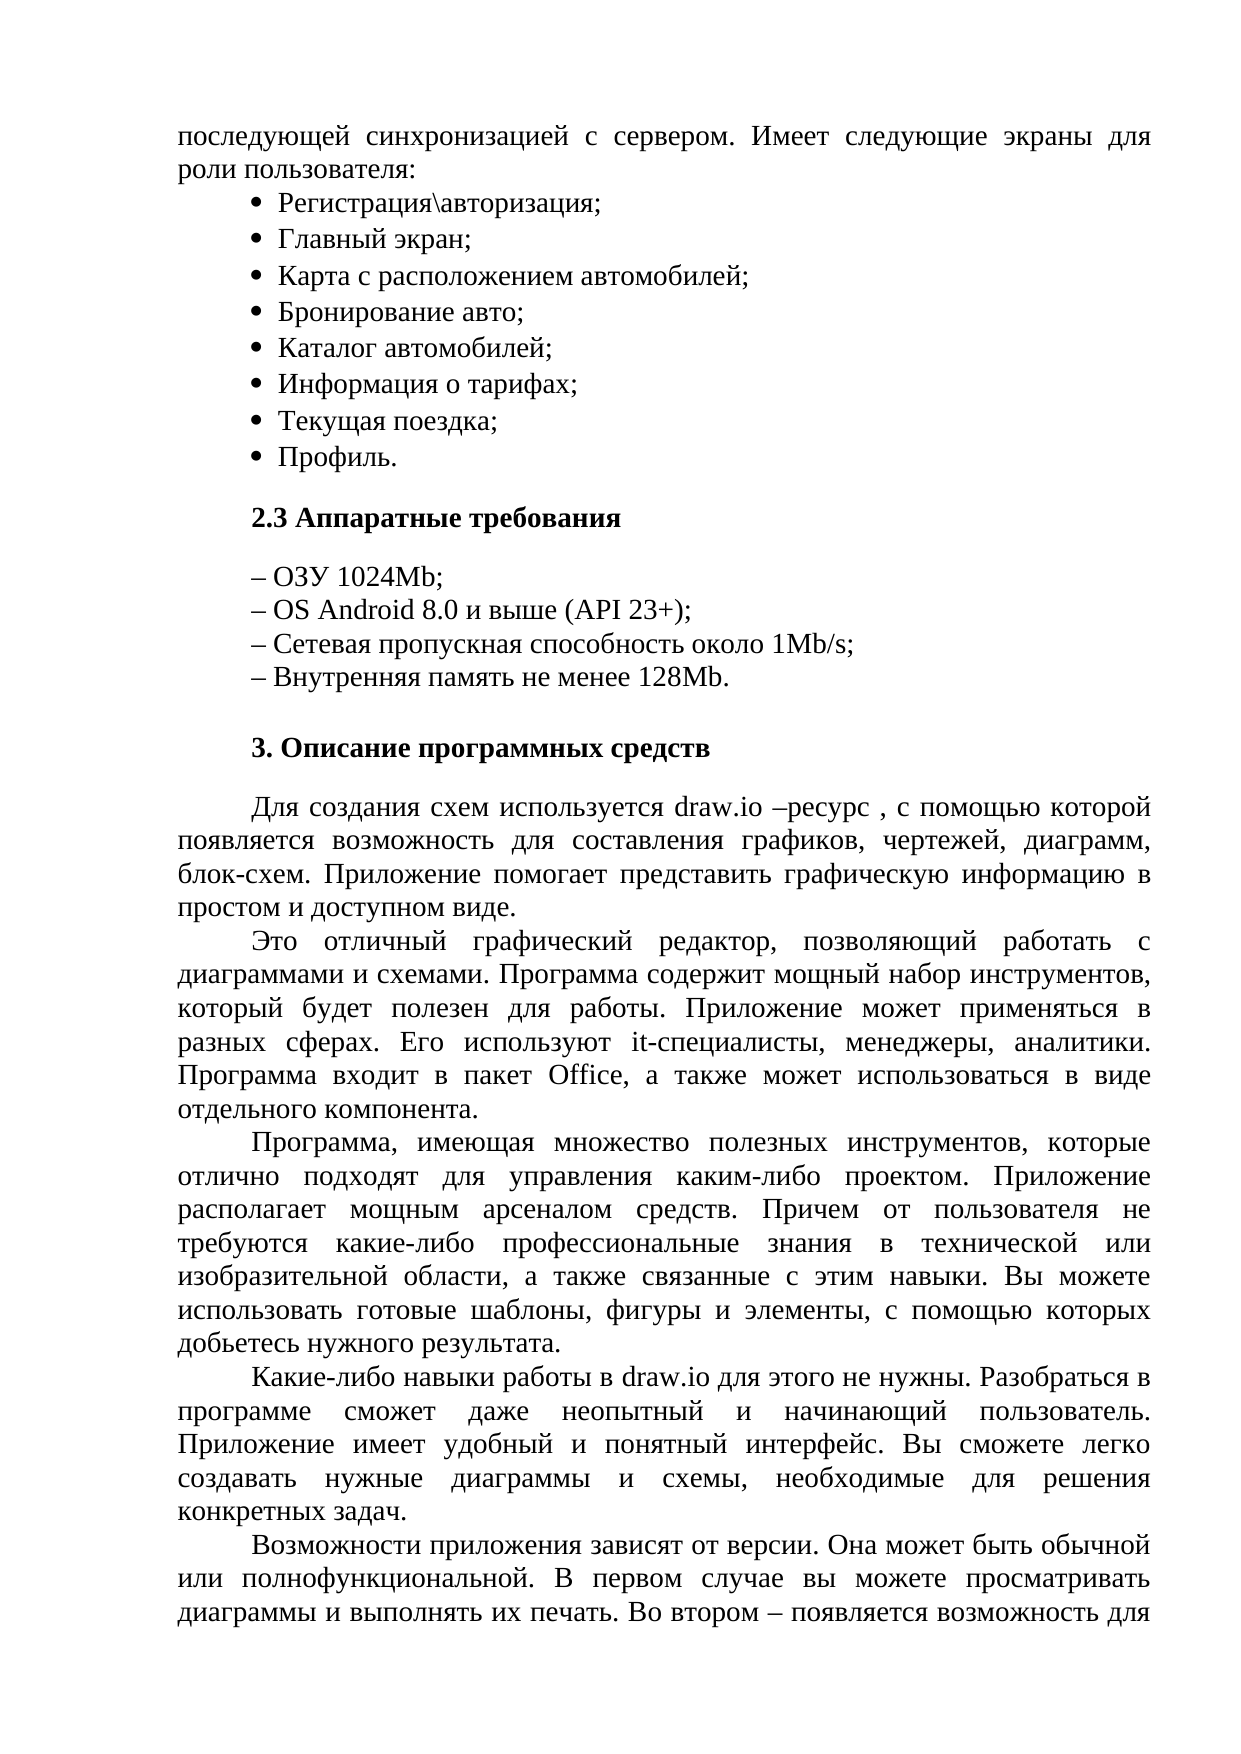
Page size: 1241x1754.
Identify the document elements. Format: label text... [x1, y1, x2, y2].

list Карта с расположением автомобилей; [177, 258, 1152, 291]
list Главный экран; [177, 221, 1152, 255]
list Регистрация\авторизация; [177, 185, 1152, 219]
list Сетевая пропускная способность около 1Mb/s; [177, 626, 1152, 659]
list Каталог автомобилей; [177, 330, 1152, 364]
list Бронирование авто; [177, 294, 1152, 328]
list Внутренняя память не менее 128Mb. [177, 659, 1152, 693]
text Для создания схем используется draw.io –ресурс , с помощью которой появляется возможность для составления графиков, чертежей, диаграмм, блок-схем. Приложение помогает представить графическую информацию в простом и доступном виде. [177, 789, 1152, 923]
list Текущая поездка; [177, 403, 1152, 436]
subtitle 2.3 Аппаратные требования [177, 500, 1152, 534]
text Какие-либо навыки работы в draw.io для этого не нужны. Разобраться в программе сможет даже неопытный и начинающий пользователь. Приложение имеет удобный и понятный интерфейс. Вы сможете легко создавать нужные диаграммы и схемы, необходимые для решения конкретных задач. [177, 1359, 1152, 1527]
text Программа, имеющая множество полезных инструментов, которые отлично подходят для управления каким-либо проектом. Приложение располагает мощным арсеналом средств. Причем от пользователя не требуются какие-либо профессиональные знания в технической или изобразительной области, а также связанные с этим навыки. Вы можете использовать готовые шаблоны, фигуры и элементы, с помощью которых добьетесь нужного результата. [177, 1124, 1152, 1359]
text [177, 1527, 1152, 1627]
text Это отличный графический редактор, позволяющий работать с диаграммами и схемами. Программа содержит мощный набор инструментов, который будет полезен для работы. Приложение может применяться в разных сферах. Его используют it-специалисты, менеджеры, аналитики. Программа входит в пакет Office, а также может использоваться в виде отдельного компонента. [177, 923, 1152, 1124]
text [177, 118, 1152, 185]
subtitle 3. Описание программных средств [177, 730, 1152, 764]
list Информация о тарифах; [177, 366, 1152, 400]
list Профиль. [177, 439, 1152, 473]
list OS Android 8.0 и выше (API 23+); [177, 592, 1152, 626]
list ОЗУ 1024Mb; [177, 559, 1152, 592]
